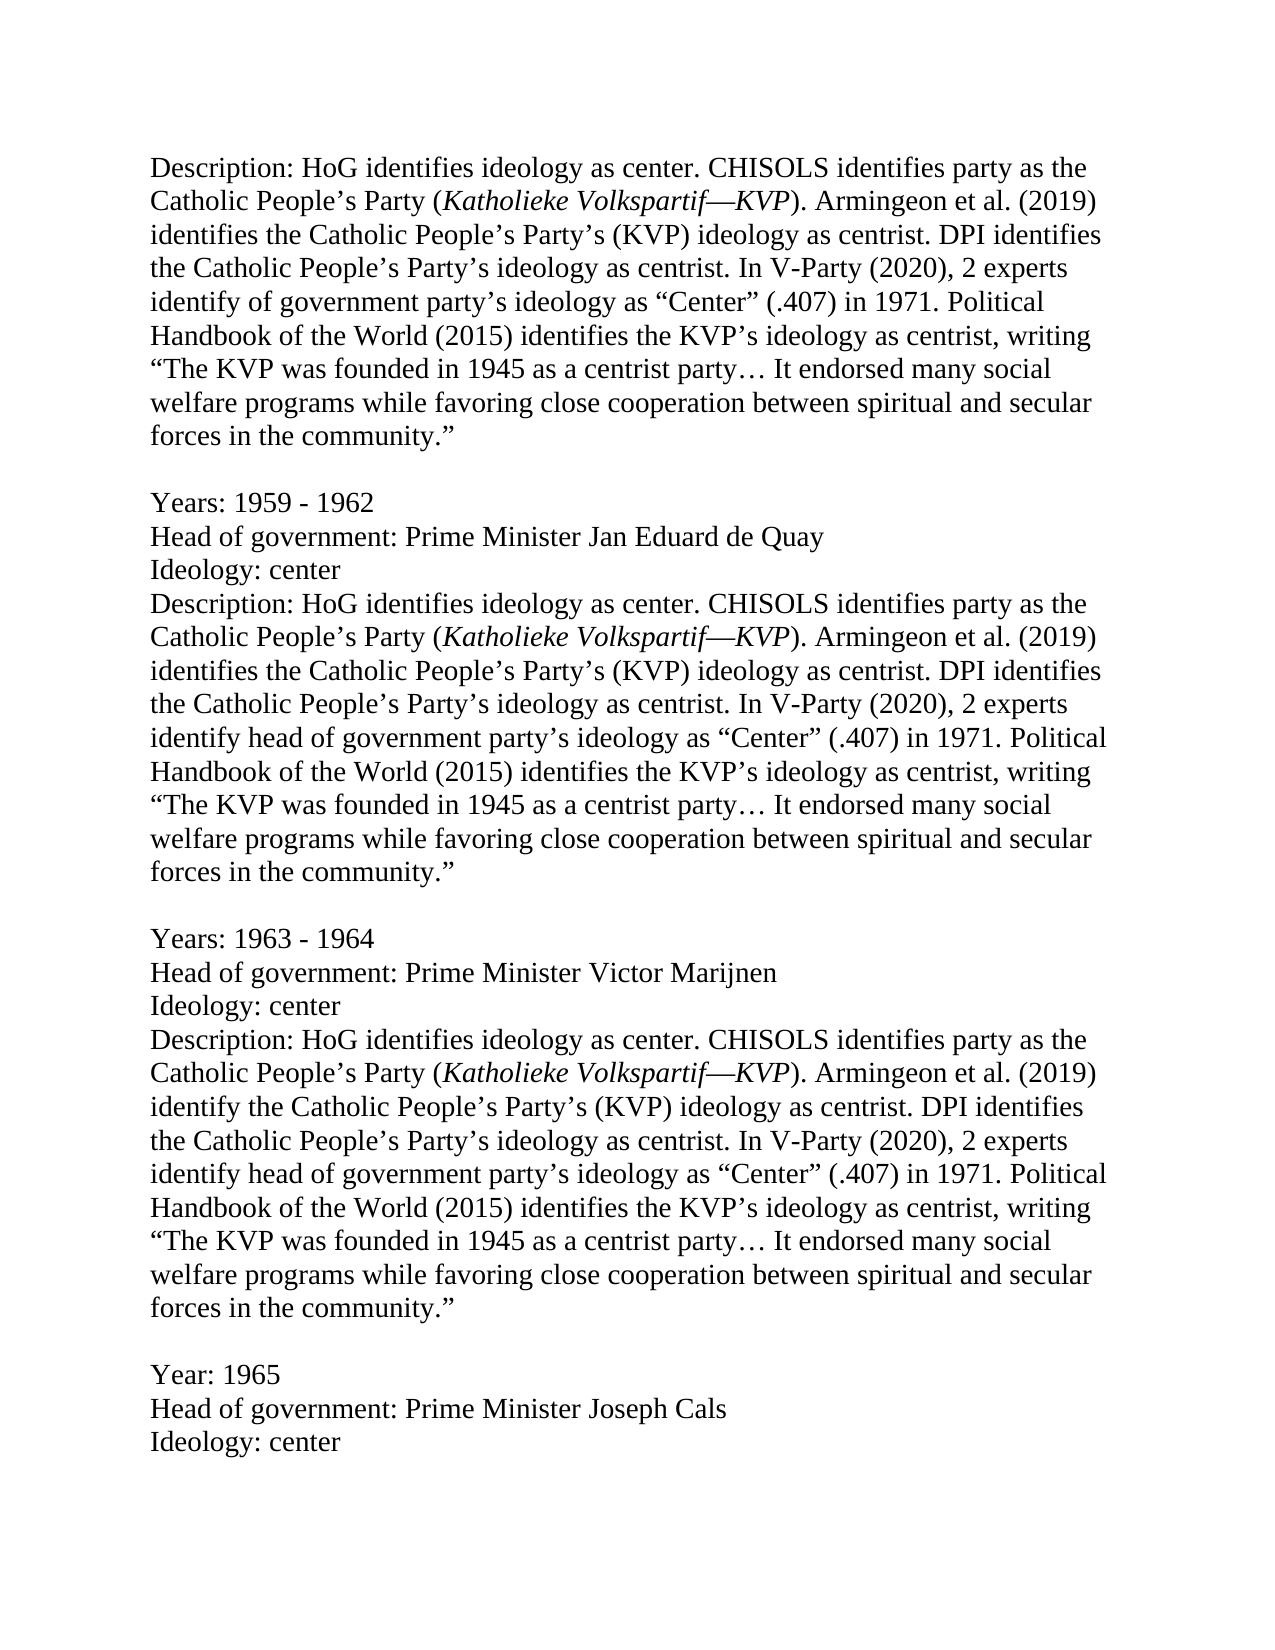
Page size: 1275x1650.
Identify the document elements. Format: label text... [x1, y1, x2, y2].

text Description: HoG identifies ideology as center. CHISOLS identifies party as the Catholic People’s Party (Katholieke Volkspartif—KVP). Armingeon et al. (2019) identifies the Catholic People’s Party’s (KVP) ideology as centrist. DPI identifies the Catholic People’s Party’s ideology as centrist. In V-Party (2020), 2 experts identify head of government party’s ideology as “Center” (.407) in 1971. Political Handbook of the World (2015) identifies the KVP’s ideology as centrist, writing “The KVP was founded in 1945 as a centrist party… It endorsed many social welfare programs while favoring close cooperation between spiritual and secular forces in the community.” [150, 586, 1125, 888]
text Year: 1965 [150, 1357, 1125, 1391]
text Ideology: center [150, 988, 1125, 1022]
text Description: HoG identifies ideology as center. CHISOLS identifies party as the Catholic People’s Party (Katholieke Volkspartif—KVP). Armingeon et al. (2019) identify the Catholic People’s Party’s (KVP) ideology as centrist. DPI identifies the Catholic People’s Party’s ideology as centrist. In V-Party (2020), 2 experts identify head of government party’s ideology as “Center” (.407) in 1971. Political Handbook of the World (2015) identifies the KVP’s ideology as centrist, writing “The KVP was founded in 1945 as a centrist party… It endorsed many social welfare programs while favoring close cooperation between spiritual and secular forces in the community.” [150, 1022, 1125, 1324]
text Years: 1959 - 1962 [150, 485, 1125, 519]
text Head of government: Prime Minister Victor Marijnen [150, 955, 1125, 988]
text Ideology: center [150, 552, 1125, 586]
text Head of government: Prime Minister Joseph Cals [150, 1391, 1125, 1424]
text Head of government: Prime Minister Jan Eduard de Quay [150, 519, 1125, 552]
text Years: 1963 - 1964 [150, 921, 1125, 955]
text Ideology: center [150, 1424, 1125, 1458]
text Description: HoG identifies ideology as center. CHISOLS identifies party as the Catholic People’s Party (Katholieke Volkspartif—KVP). Armingeon et al. (2019) identifies the Catholic People’s Party’s (KVP) ideology as centrist. DPI identifies the Catholic People’s Party’s ideology as centrist. In V-Party (2020), 2 experts identify of government party’s ideology as “Center” (.407) in 1971. Political Handbook of the World (2015) identifies the KVP’s ideology as centrist, writing “The KVP was founded in 1945 as a centrist party… It endorsed many social welfare programs while favoring close cooperation between spiritual and secular forces in the community.” [150, 150, 1125, 452]
